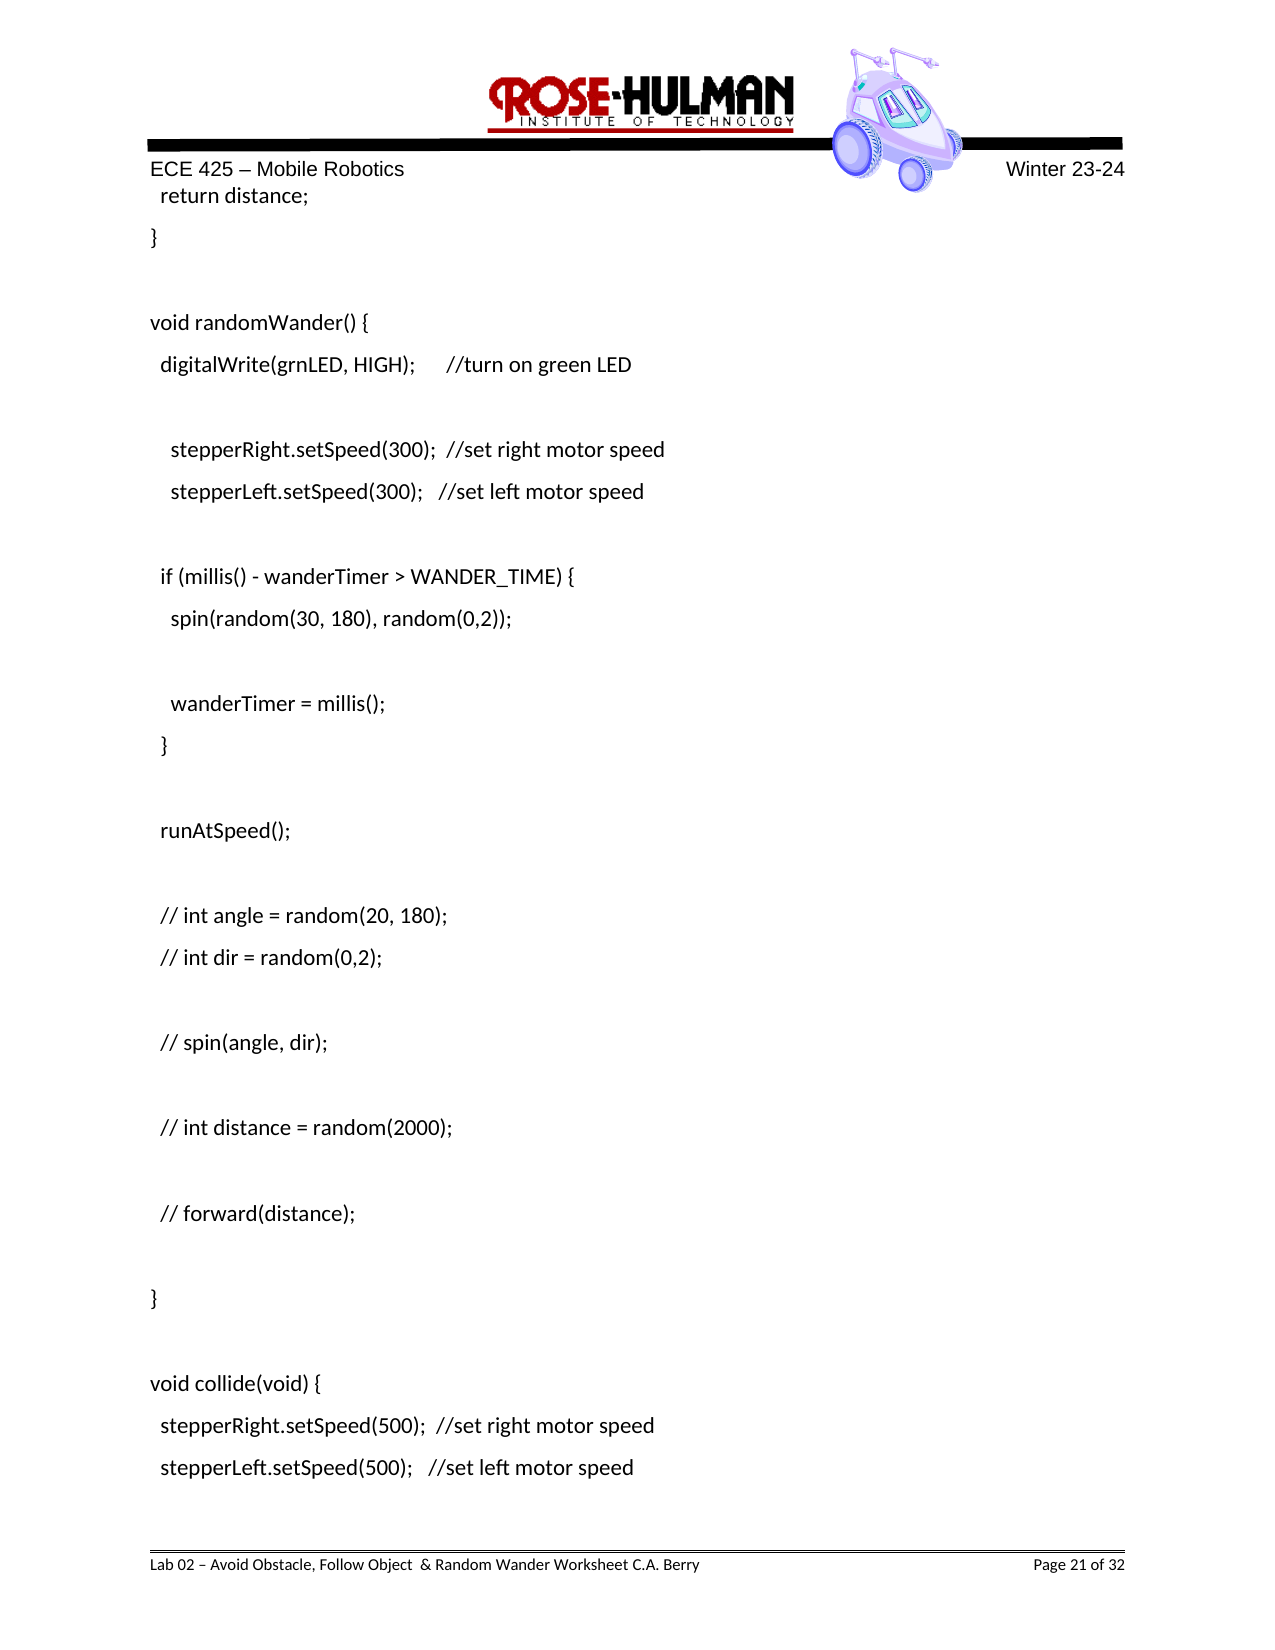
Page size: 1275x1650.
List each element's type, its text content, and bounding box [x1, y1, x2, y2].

text return distance; [150, 181, 1125, 209]
text } [150, 223, 1125, 251]
text // int distance = random(2000); [150, 1113, 1125, 1142]
text spin(random(30, 180), random(0,2)); [150, 604, 1125, 632]
text // forward(distance); [150, 1199, 1125, 1227]
text // int angle = random(20, 180); [150, 901, 1125, 929]
text void collide(void) { [150, 1369, 1125, 1397]
picture [487, 75, 794, 133]
text wanderTimer = millis(); [150, 689, 1125, 717]
text digitalWrite(grnLED, HIGH); //turn on green LED [150, 350, 1125, 378]
text // spin(angle, dir); [150, 1028, 1125, 1056]
text runAtSpeed(); [150, 816, 1125, 844]
text void randomWander() { [150, 308, 1125, 336]
text stepperRight.setSpeed(500); //set right motor speed [150, 1411, 1125, 1439]
text } [150, 731, 1125, 759]
text // int dir = random(0,2); [150, 943, 1125, 971]
text stepperLeft.setSpeed(300); //set left motor speed [150, 477, 1125, 505]
text if (millis() - wanderTimer > WANDER_TIME) { [150, 562, 1125, 590]
text stepperRight.setSpeed(300); //set right motor speed [150, 435, 1125, 463]
text } [150, 1284, 1125, 1312]
text stepperLeft.setSpeed(500); //set left motor speed [150, 1453, 1125, 1481]
